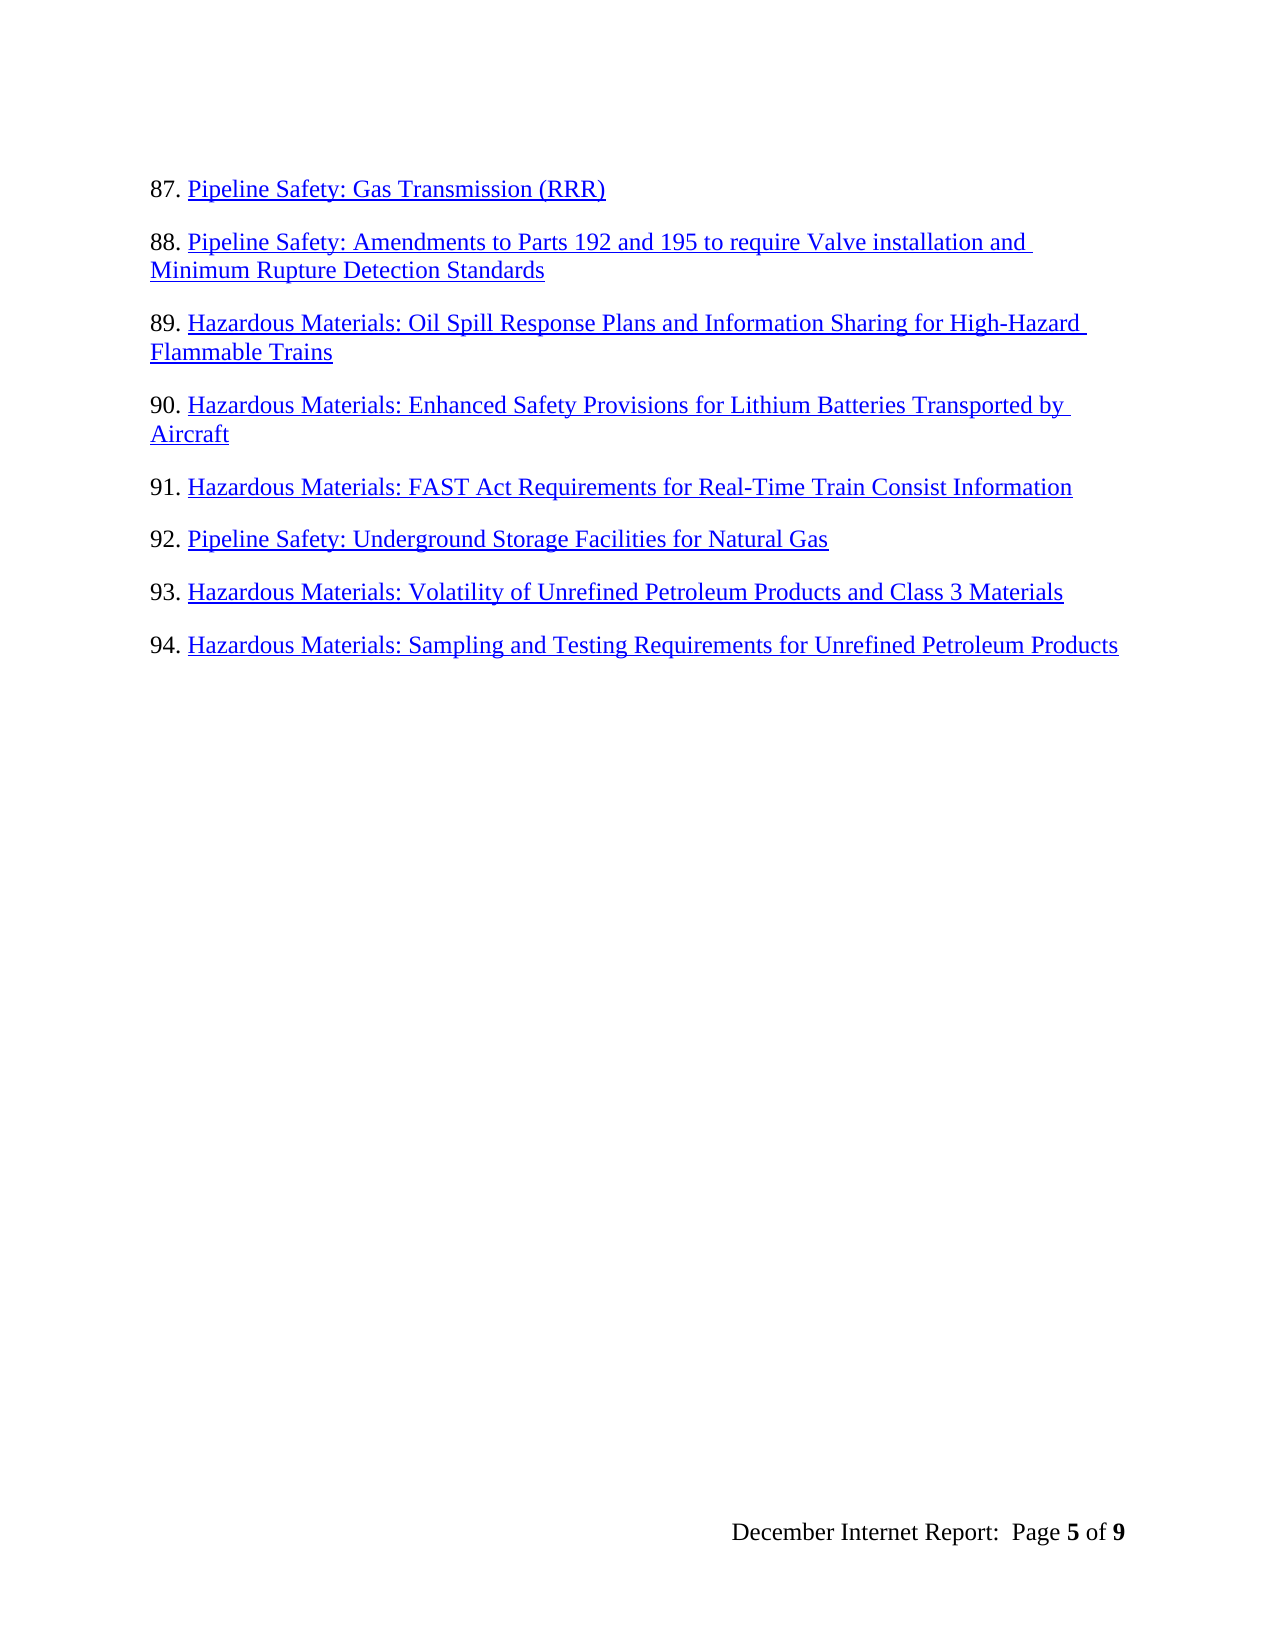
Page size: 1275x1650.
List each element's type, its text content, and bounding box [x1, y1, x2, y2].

text 87. Pipeline Safety: Gas Transmission (RRR) [150, 174, 1125, 203]
text 88. Pipeline Safety: Amendments to Parts 192 and 195 to require Valve installation and Minimum Rupture Detection Standards [150, 227, 1125, 284]
text 92. Pipeline Safety: Underground Storage Facilities for Natural Gas [150, 524, 1125, 553]
text 90. Hazardous Materials: Enhanced Safety Provisions for Lithium Batteries Transported by Aircraft [150, 390, 1125, 447]
text 93. Hazardous Materials: Volatility of Unrefined Petroleum Products and Class 3 Materials [150, 577, 1125, 606]
text 89. Hazardous Materials: Oil Spill Response Plans and Information Sharing for High-Hazard Flammable Trains [150, 308, 1125, 366]
text 91. Hazardous Materials: FAST Act Requirements for Real-Time Train Consist Information [150, 472, 1125, 500]
text 94. Hazardous Materials: Sampling and Testing Requirements for Unrefined Petroleum Products [150, 630, 1125, 659]
